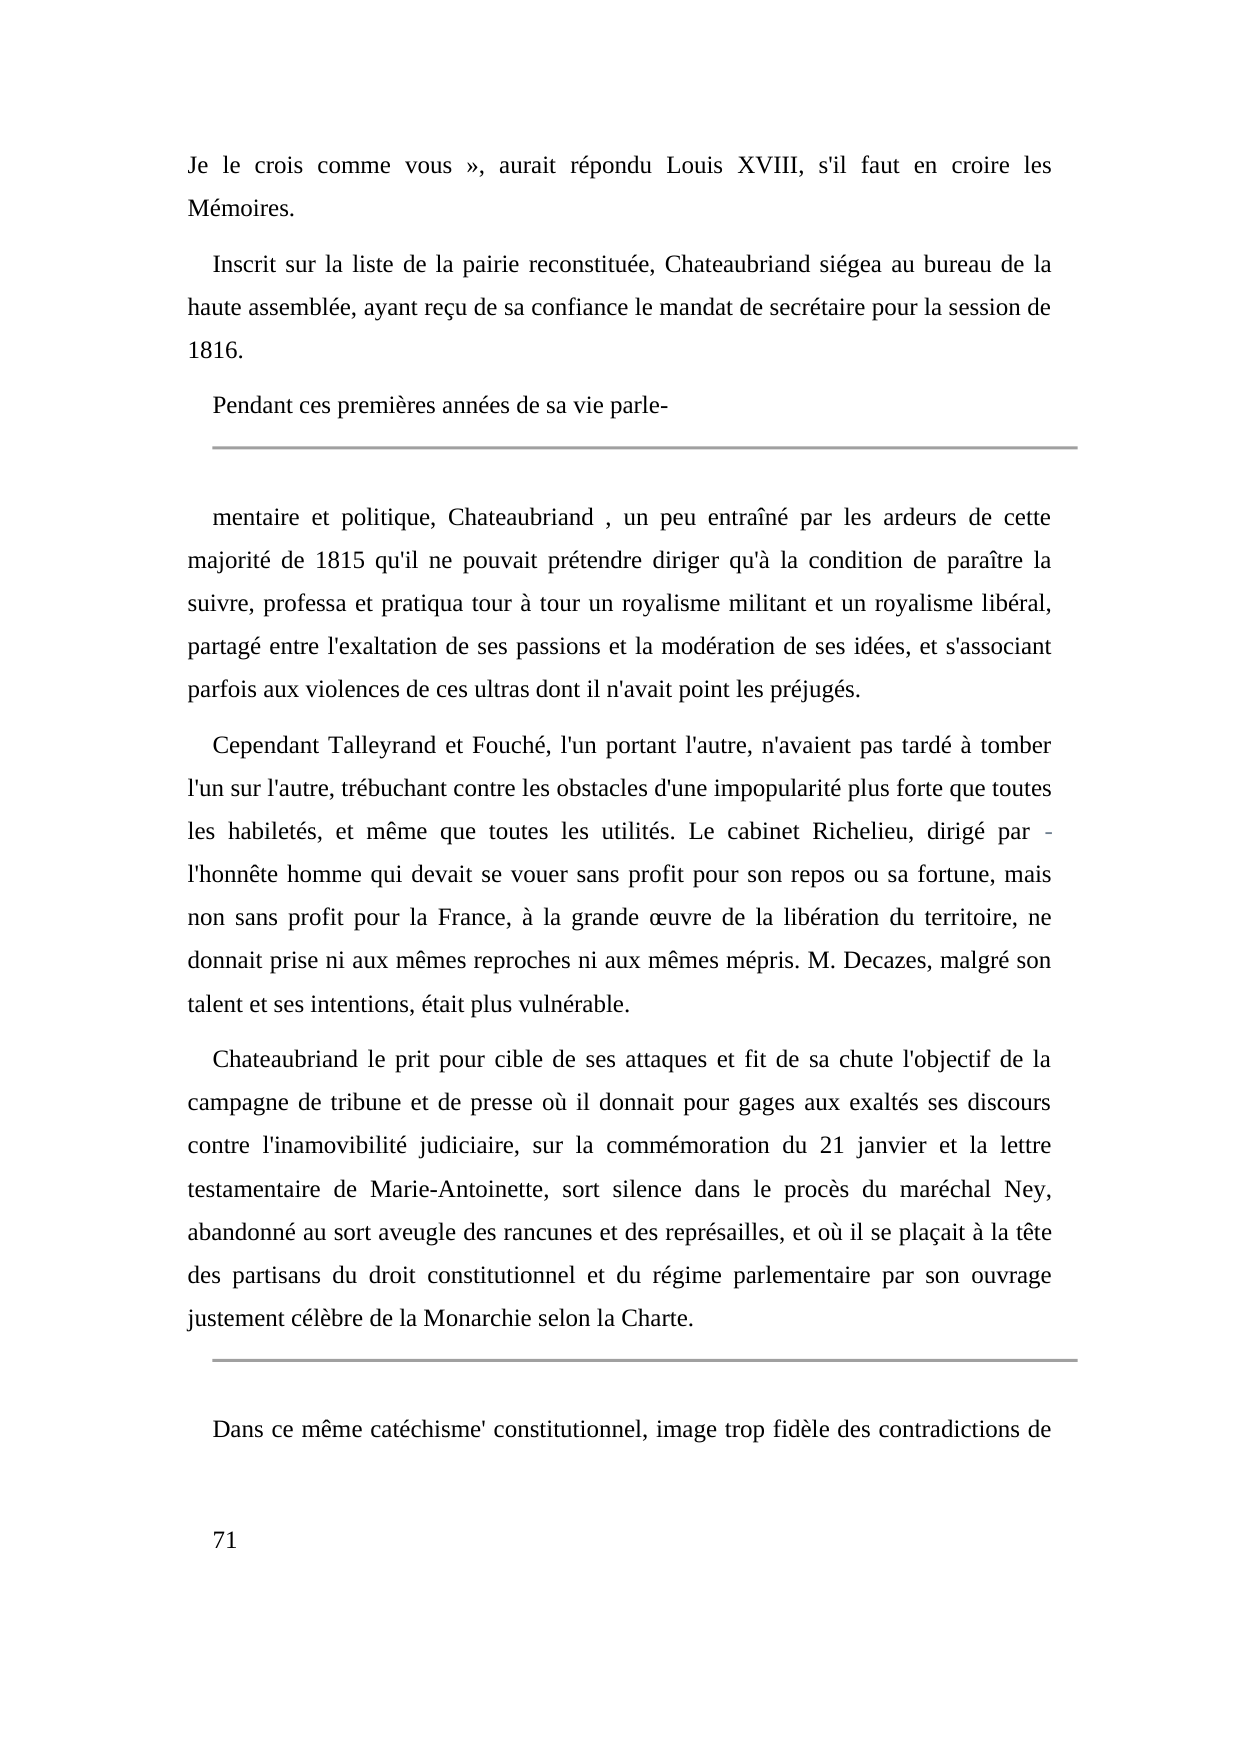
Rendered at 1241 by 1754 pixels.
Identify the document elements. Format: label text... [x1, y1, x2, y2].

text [187, 1414, 1053, 1443]
text Cependant Talleyrand et Fouché, l'un portant l'autre, n'avaient pas tardé à tomber l'un sur l'autre, trébuchant contre les obstacles d'une impopularité plus forte que toutes les habiletés, et même que toutes les utilités. Le cabinet Richelieu, dirigé par - l'honnête homme qui devait se vouer sans profit pour son repos ou sa fortune, mais non sans profit pour la France, à la grande œuvre de la libération du territoire, ne donnait prise ni aux mêmes reproches ni aux mêmes mépris. M. Decazes, malgré son talent et ses intentions, était plus vulnérable. [187, 730, 1053, 1017]
text mentaire et politique, Chateaubriand , un peu entraîné par les ardeurs de cette majorité de 1815 qu'il ne pouvait prétendre diriger qu'à la condition de paraître la suivre, professa et pratiqua tour à tour un royalisme militant et un royalisme libéral, partagé entre l'exaltation de ses passions et la modération de ses idées, et s'associant parfois aux violences de ces ultras dont il n'avait point les préjugés. [187, 502, 1053, 703]
text Pendant ces premières années de sa vie parle- [187, 391, 1053, 419]
text Chateaubriand le prit pour cible de ses attaques et fit de sa chute l'objectif de la campagne de tribune et de presse où il donnait pour gages aux exaltés ses discours contre l'inamovibilité judiciaire, sur la commémoration du 21 janvier et la lettre testamentaire de Marie-Antoinette, sort silence dans le procès du maréchal Ney, abandonné au sort aveugle des rancunes et des représailles, et où il se plaçait à la tête des partisans du droit constitutionnel et du régime parlementaire par son ouvrage justement célèbre de la Monarchie selon la Charte. [187, 1044, 1053, 1332]
text Inscrit sur la liste de la pairie reconstituée, Chateaubriand siégea au bureau de la haute assemblée, ayant reçu de sa confiance le mandat de secrétaire pour la session de 1816. [187, 249, 1053, 364]
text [187, 150, 1053, 222]
